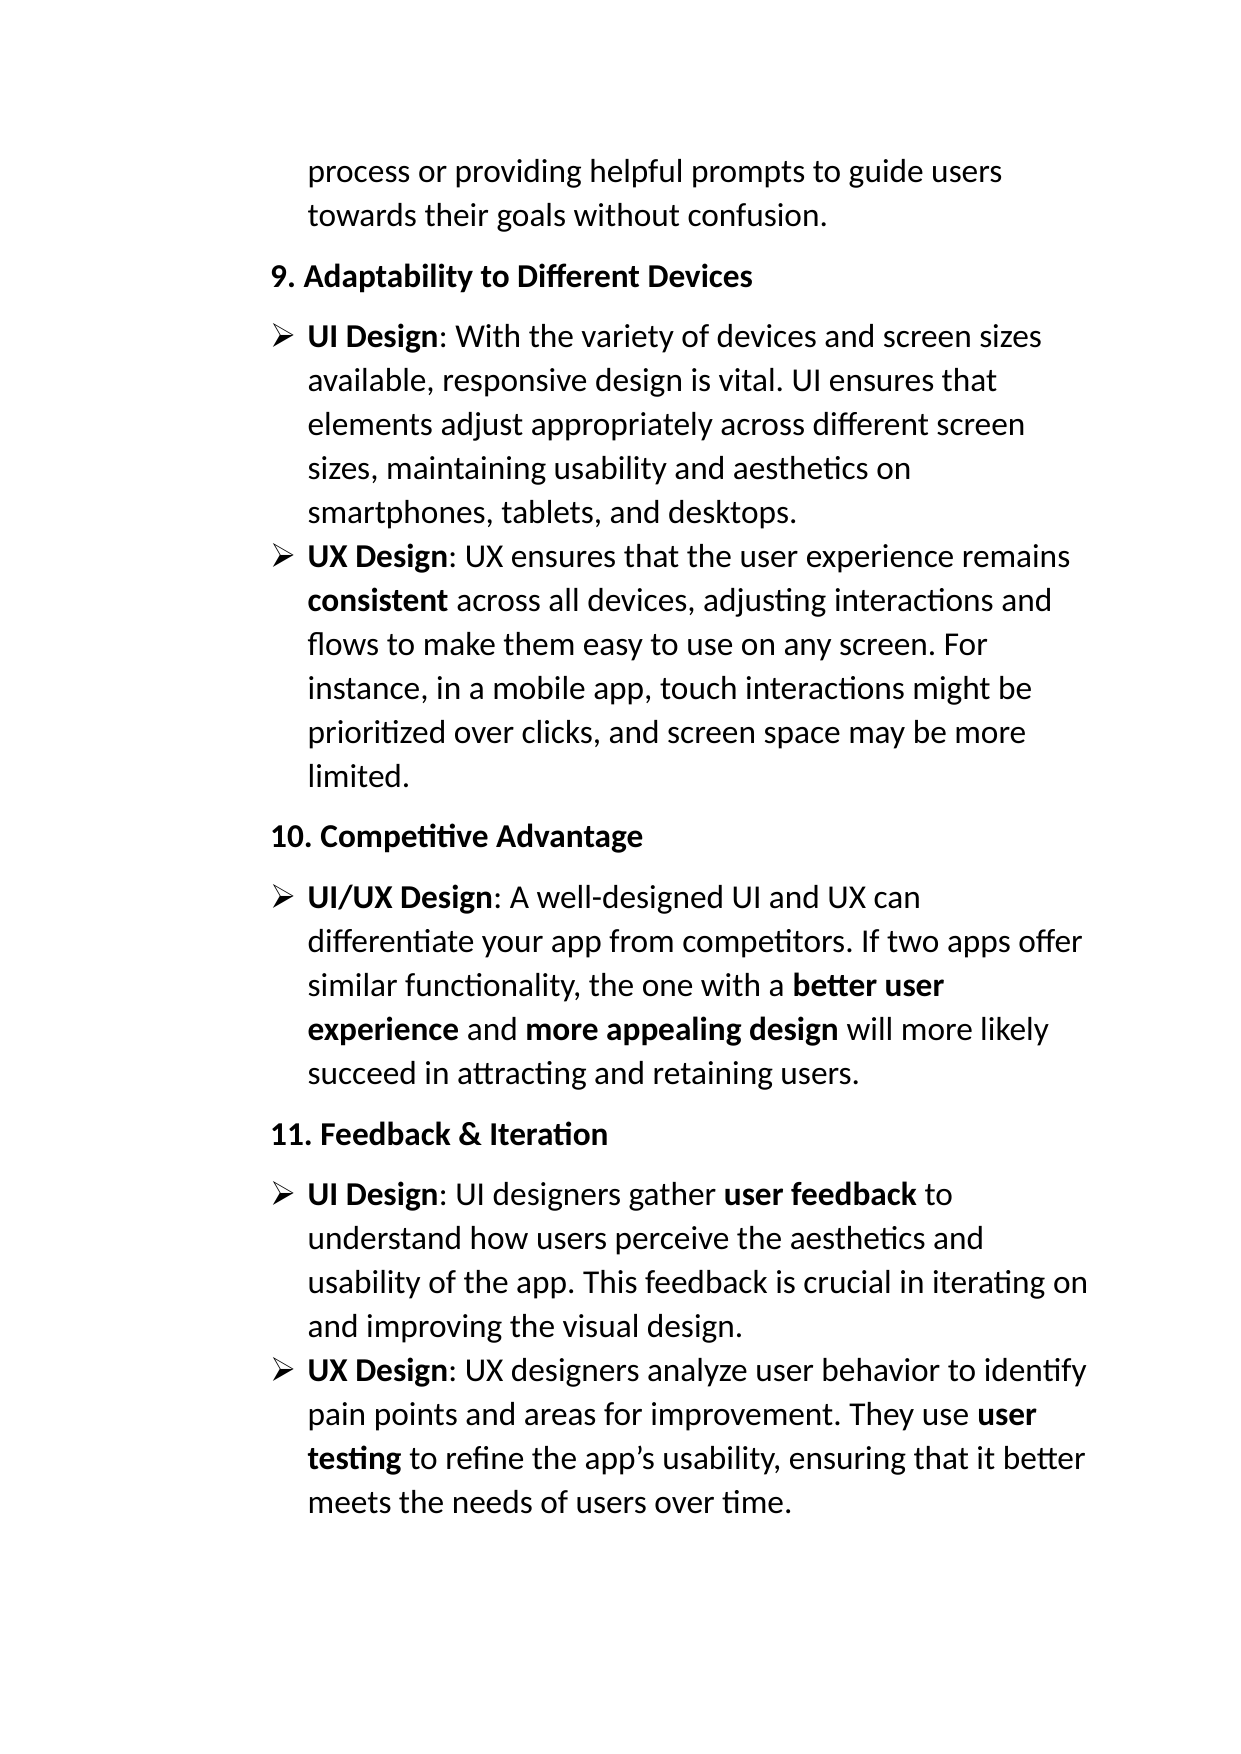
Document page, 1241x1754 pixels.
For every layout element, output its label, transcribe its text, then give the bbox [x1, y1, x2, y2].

text 10. Competitive Advantage [270, 815, 1090, 856]
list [270, 150, 1090, 235]
list UI Design: UI designers gather user feedback to understand how users perceive the aesthetics and usability of the app. This feedback is crucial in iterating on and improving the visual design. [270, 1173, 1090, 1346]
text 11. Feedback & Iteration [270, 1112, 1090, 1153]
list UI/UX Design: A well-designed UI and UX can differentiate your app from competitors. If two apps offer similar functionality, the one with a better user experience and more appealing design will more likely succeed in attracting and retaining users. [270, 876, 1090, 1093]
text 9. Adaptability to Different Devices [270, 254, 1090, 295]
list UX Design: UX ensures that the user experience remains consistent across all devices, adjusting interactions and flows to make them easy to use on any screen. For instance, in a mobile app, touch interactions might be prioritized over clicks, and screen space may be more limited. [270, 535, 1090, 796]
list UX Design: UX designers analyze user behavior to identify pain points and areas for improvement. They use user testing to refine the app’s usability, ensuring that it better meets the needs of users over time. [270, 1349, 1090, 1522]
list UI Design: With the variety of devices and screen sizes available, responsive design is vital. UI ensures that elements adjust appropriately across different screen sizes, maintaining usability and aesthetics on smartphones, tablets, and desktops. [270, 315, 1090, 532]
